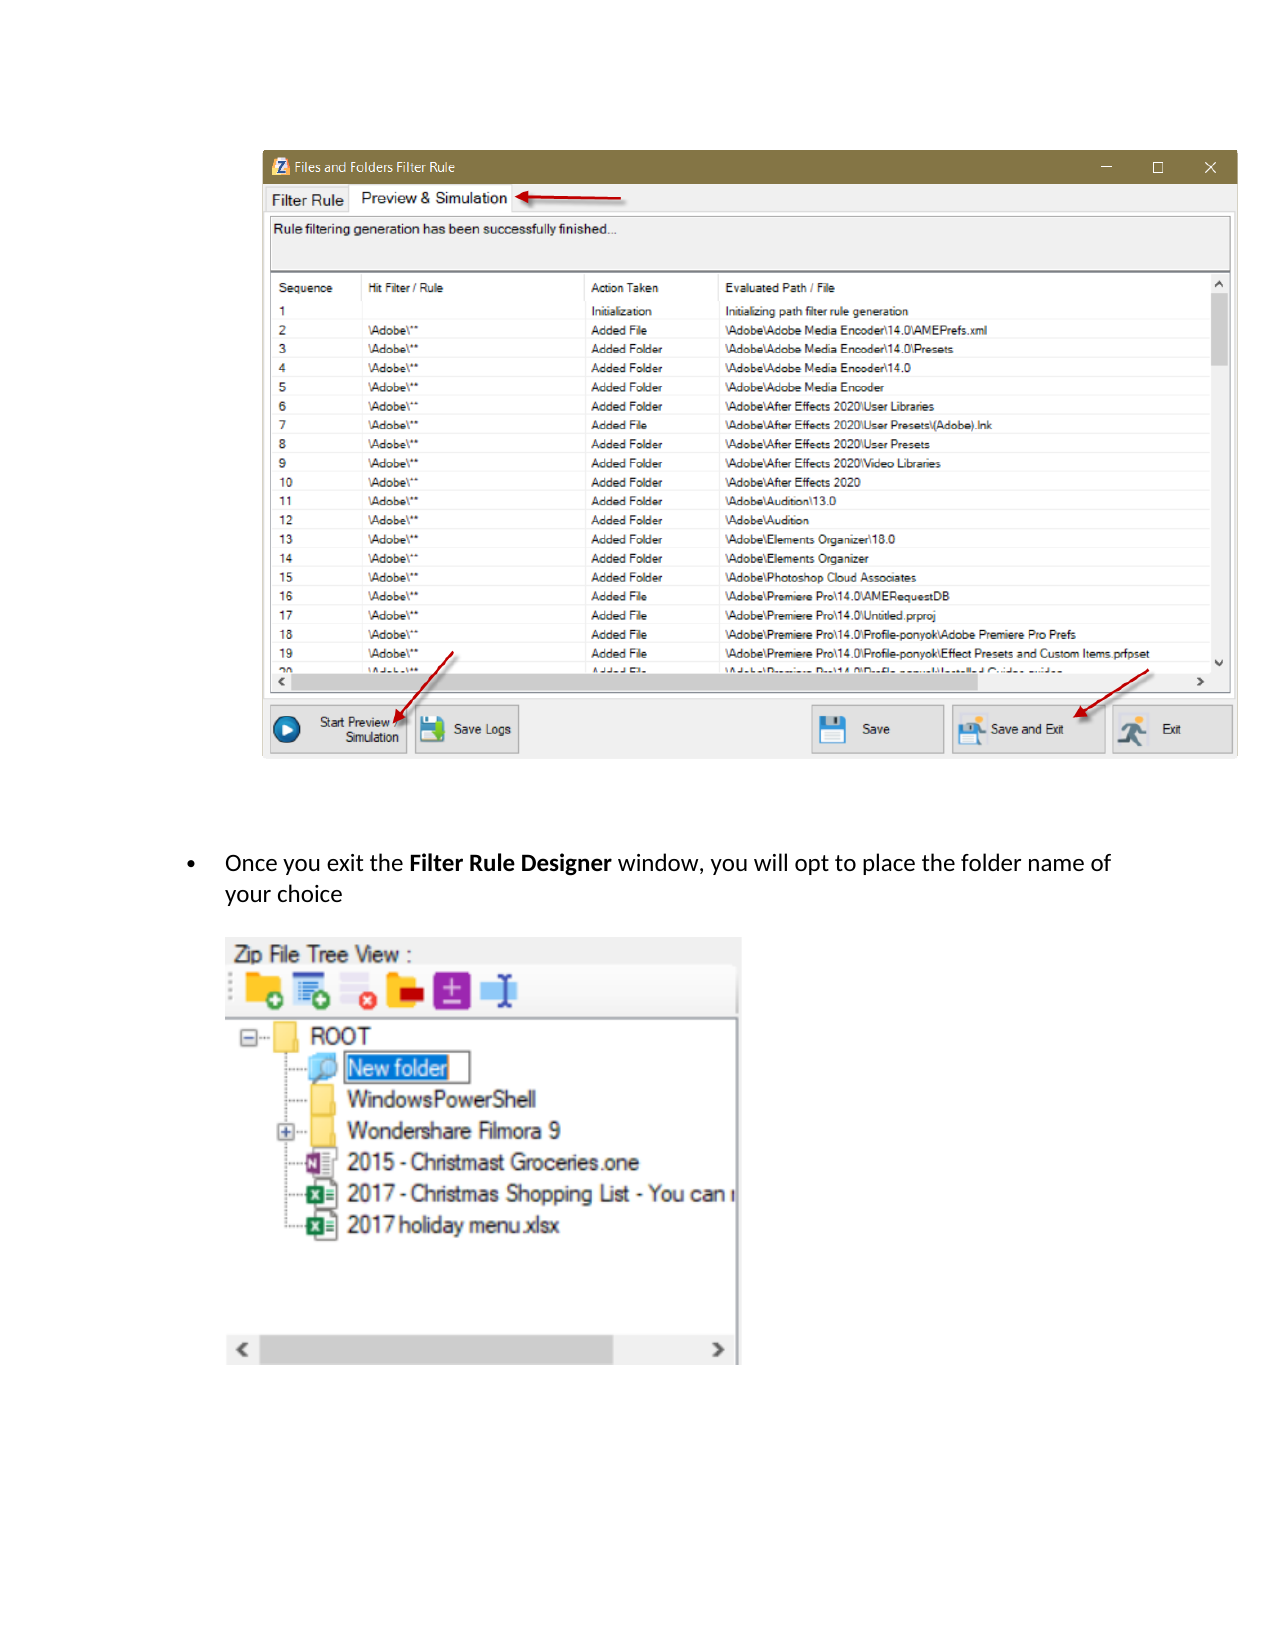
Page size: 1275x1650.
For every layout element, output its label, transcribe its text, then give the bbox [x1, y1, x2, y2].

picture [262, 150, 1238, 759]
picture [225, 937, 742, 1365]
list Once you exit the Filter Rule Designer window, you will opt to place the folder name of your choice [187, 847, 1125, 908]
